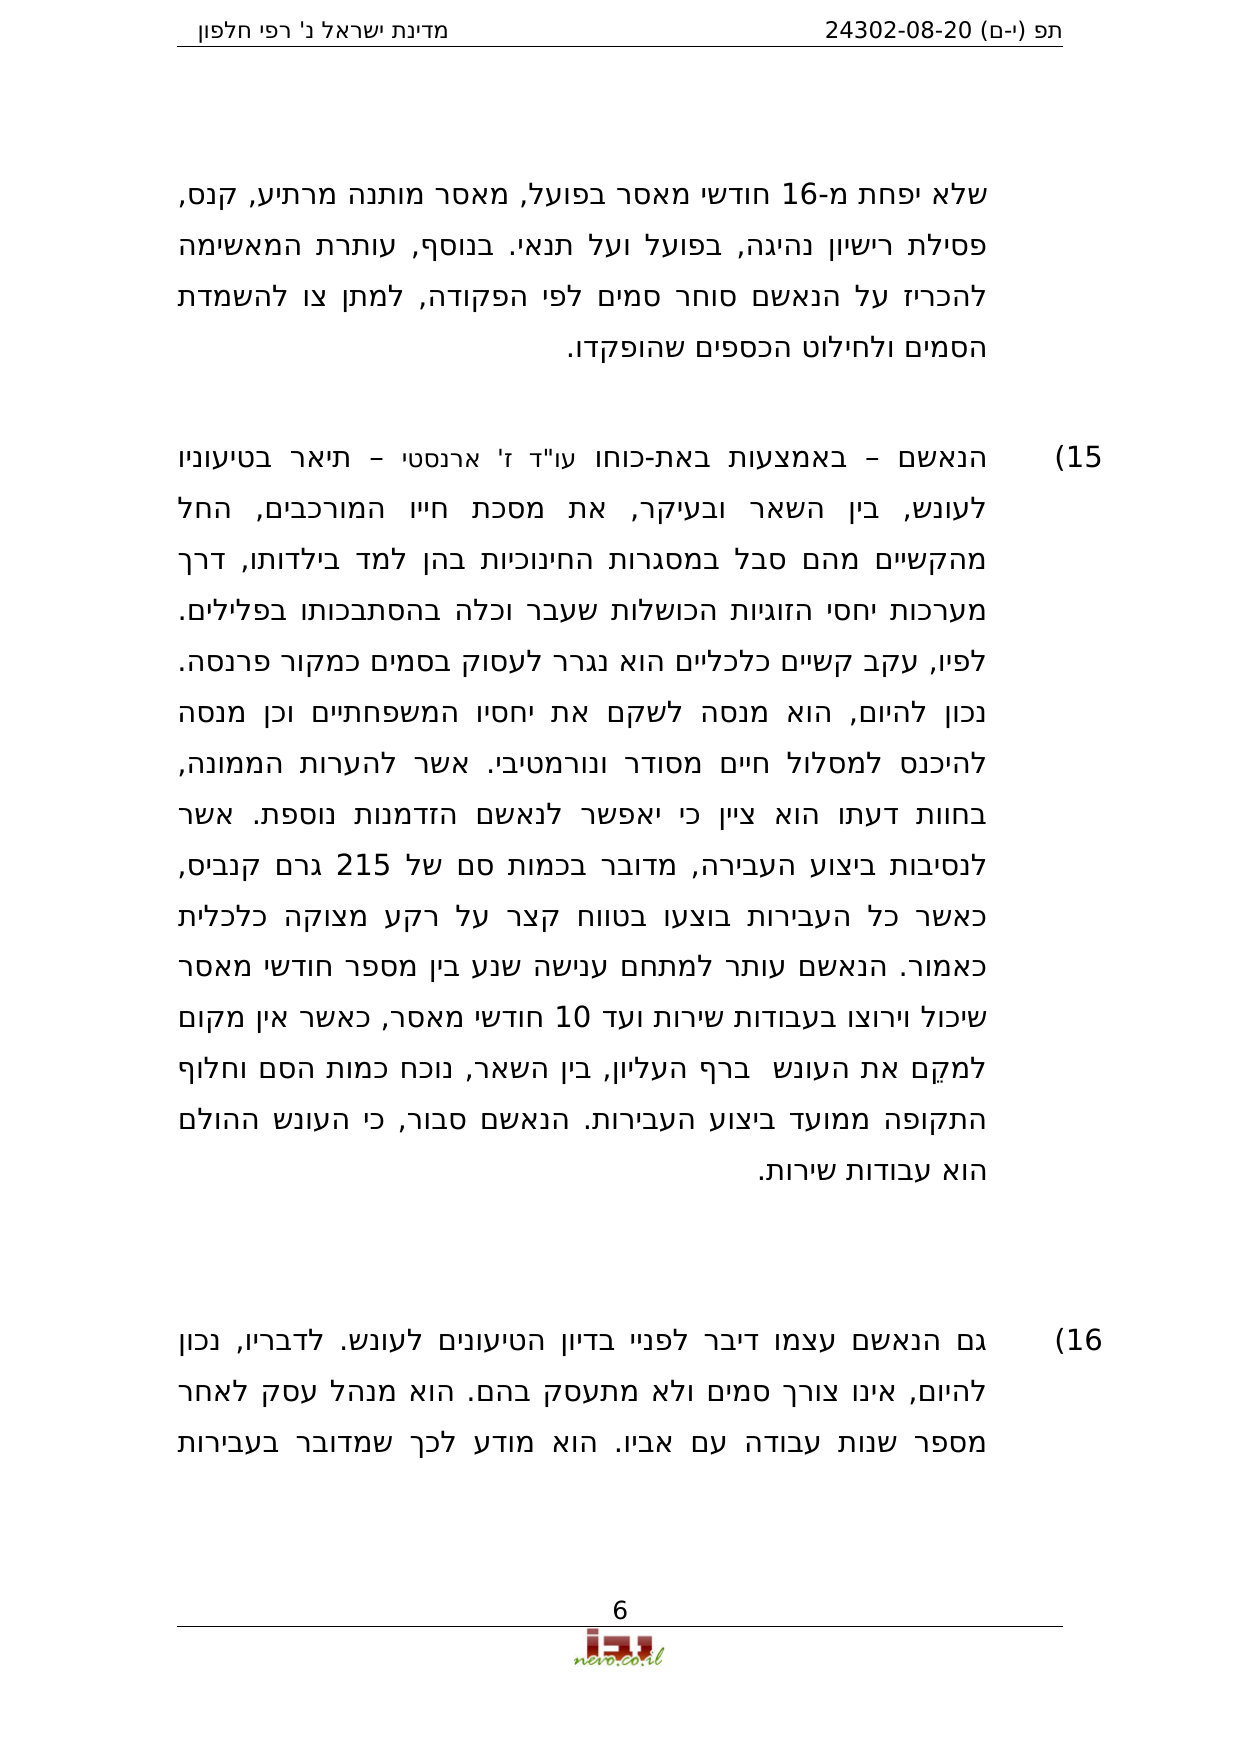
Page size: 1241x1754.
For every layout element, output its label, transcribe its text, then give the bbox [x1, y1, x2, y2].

picture [574, 1628, 666, 1667]
list הנאשם – באמצעות באת-כוחו עו"ד ז' ארנסטי – תיאר בטיעוניו לעונש, בין השאר ובעיקר, את מסכת חייו המורכבים, החל מהקשיים מהם סבל במסגרות החינוכיות בהן למד בילדותו, דרך מערכות יחסי הזוגיות הכושלות שעבר וכלה בהסתבכותו בפלילים. לפיו, עקב קשיים כלכליים הוא נגרר לעסוק בסמים כמקור פרנסה. נכון להיום, הוא מנסה לשקם את יחסיו המשפחתיים וכן מנסה להיכנס למסלול חיים מסודר ונורמטיבי. אשר להערות הממונה, בחוות דעתו הוא ציין כי יאפשר לנאשם הזדמנות נוספת. אשר לנסיבות ביצוע העבירה, מדובר בכמות סם של 215 גרם קנביס, כאשר כל העבירות בוצעו בטווח קצר על רקע מצוקה כלכלית כאמור. הנאשם עותר למתחם ענישה שנע בין מספר חודשי מאסר שיכול וירוצו בעבודות שירות ועד 10 חודשי מאסר, כאשר אין מקום למקֵם את העונש ברף העליון, בין השאר, נוכח כמות הסם וחלוף התקופה ממועד ביצוע העבירות. הנאשם סבור, כי העונש ההולם הוא עבודות שירות. [177, 440, 1054, 1187]
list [177, 177, 1054, 364]
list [177, 1323, 1054, 1459]
